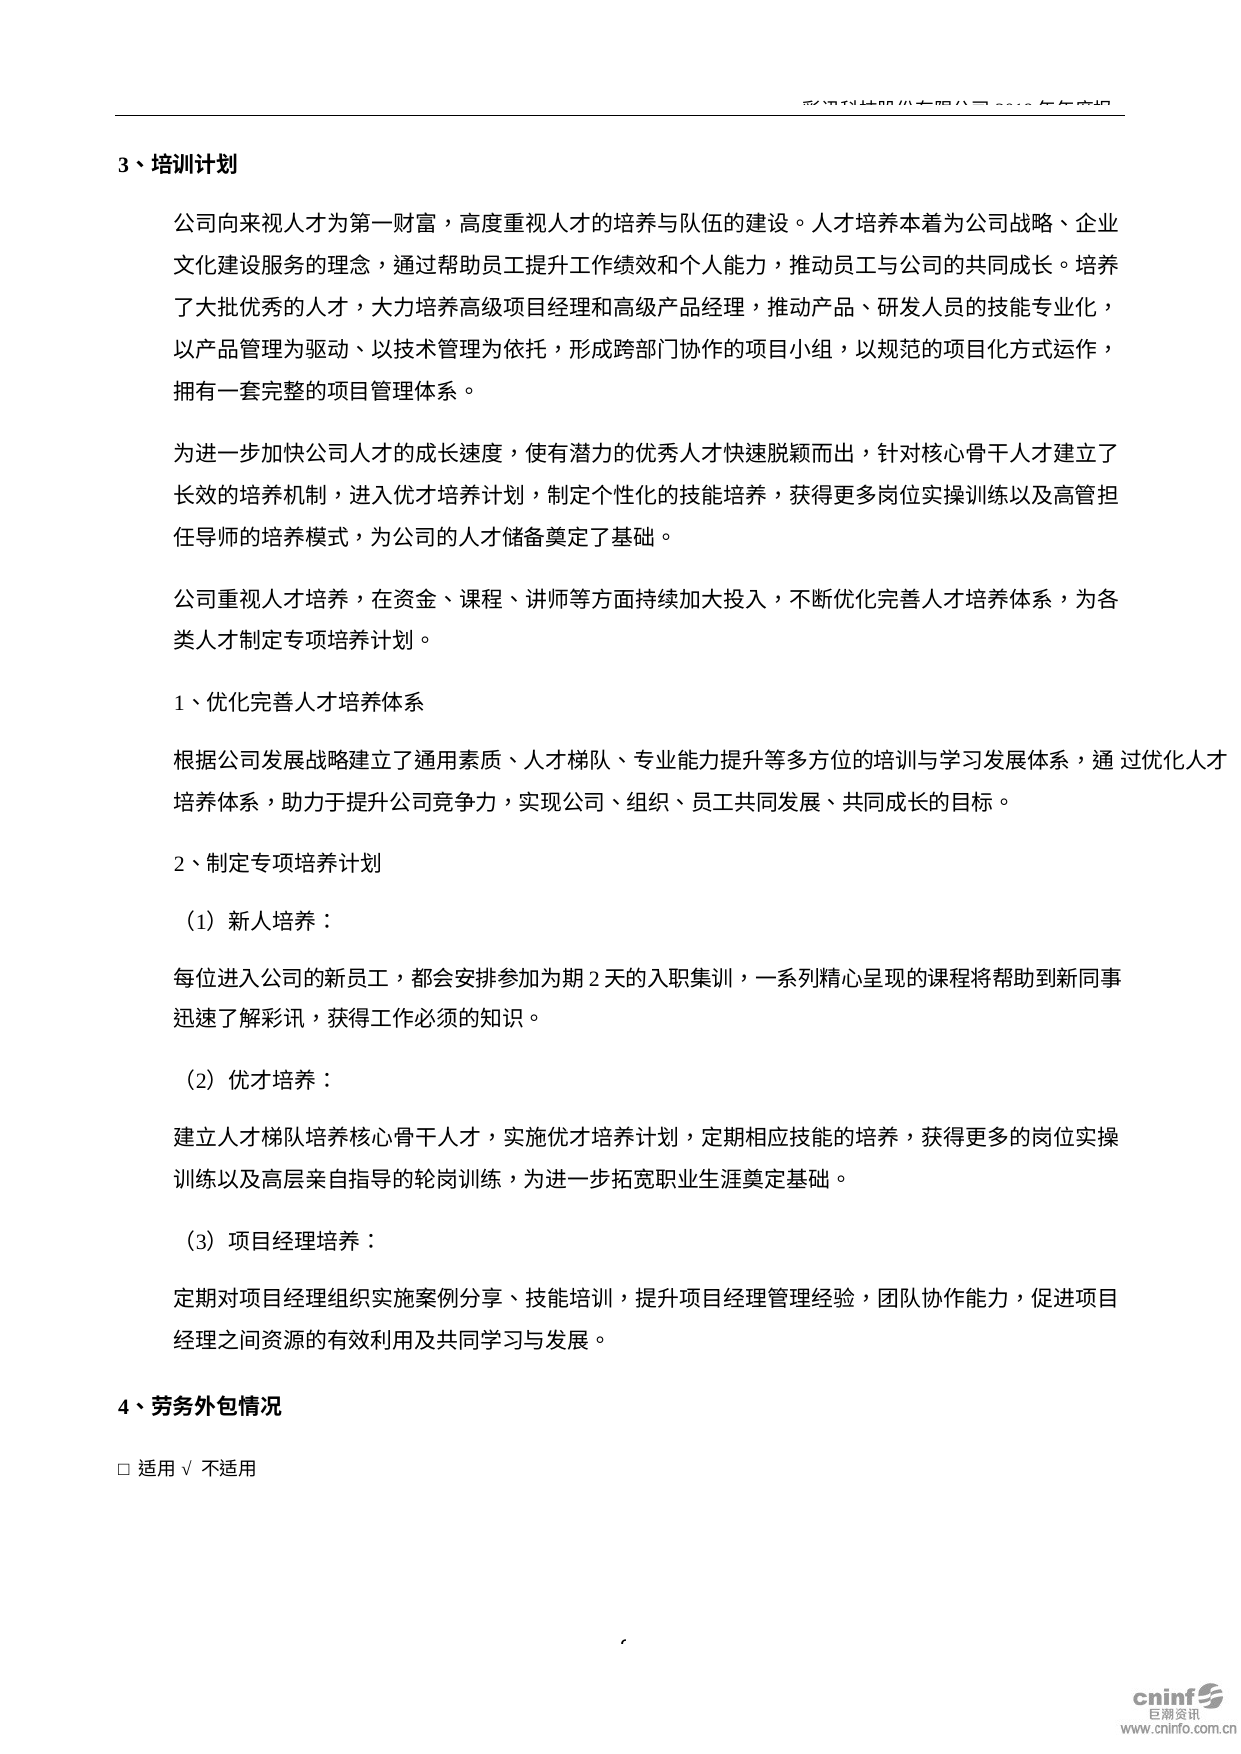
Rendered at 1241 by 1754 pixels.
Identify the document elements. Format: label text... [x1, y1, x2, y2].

text 根据公司发展战略建立了通用素质、人才梯队、专业能力提升等多方位的培训与学习发展体系，通 过优化人才培养体系，助力于提升公司竞争力，实现公司、组织、员工共同发展、共同成长的目标。 [174, 744, 1240, 816]
picture [1115, 1680, 1240, 1737]
text □ 适用 √ 不适用 [118, 1455, 1240, 1481]
text 为进一步加快公司人才的成长速度，使有潜力的优秀人才快速脱颖而出，针对核心骨干人才建立了 长效的培养机制，进入优才培养计划，制定个性化的技能培养，获得更多岗位实操训练以及高管担 任导师的培养模式，为公司的人才储备奠定了基础。 [174, 438, 1123, 552]
text （2）优才培养： [174, 1065, 1240, 1094]
text 公司向来视人才为第一财富，高度重视人才的培养与队伍的建设。人才培养本着为公司战略、企业 文化建设服务的理念，通过帮助员工提升工作绩效和个人能力，推动员工与公司的共同成长。培养 了大批优秀的人才，大力培养高级项目经理和高级产品经理，推动产品、研发人员的技能专业化， 以产品管理为驱动、以技术管理为依托，形成跨部门协作的项目小组，以规范的项目化方式运作， 拥有一套完整的项目管理体系。 [174, 208, 1123, 406]
subtitle 4、劳务外包情况 [118, 1391, 1240, 1421]
text 每位进入公司的新员工，都会安排参加为期2天的入职集训，一系列精心呈现的课程将帮助到新同事 迅速了解彩讯，获得工作必须的知识。 [174, 963, 1123, 1033]
text 公司重视人才培养，在资金、课程、讲师等方面持续加大投入，不断优化完善人才培养体系，为各 类人才制定专项培养计划。 [174, 584, 1122, 655]
text （3）项目经理培养： [174, 1226, 1240, 1256]
text 1、优化完善人才培养体系 [174, 687, 1240, 717]
subtitle 3、培训计划 [118, 144, 1240, 179]
text 2、制定专项培养计划 [174, 848, 1240, 878]
text 定期对项目经理组织实施案例分享、技能培训，提升项目经理管理经验，团队协作能力，促进项目 经理之间资源的有效利用及共同学习与发展。 [174, 1283, 1122, 1355]
text 建立人才梯队培养核心骨干人才，实施优才培养计划，定期相应技能的培养，获得更多的岗位实操 训练以及高层亲自指导的轮岗训练，为进一步拓宽职业生涯奠定基础。 [174, 1122, 1122, 1194]
text （1）新人培养： [174, 906, 1240, 936]
